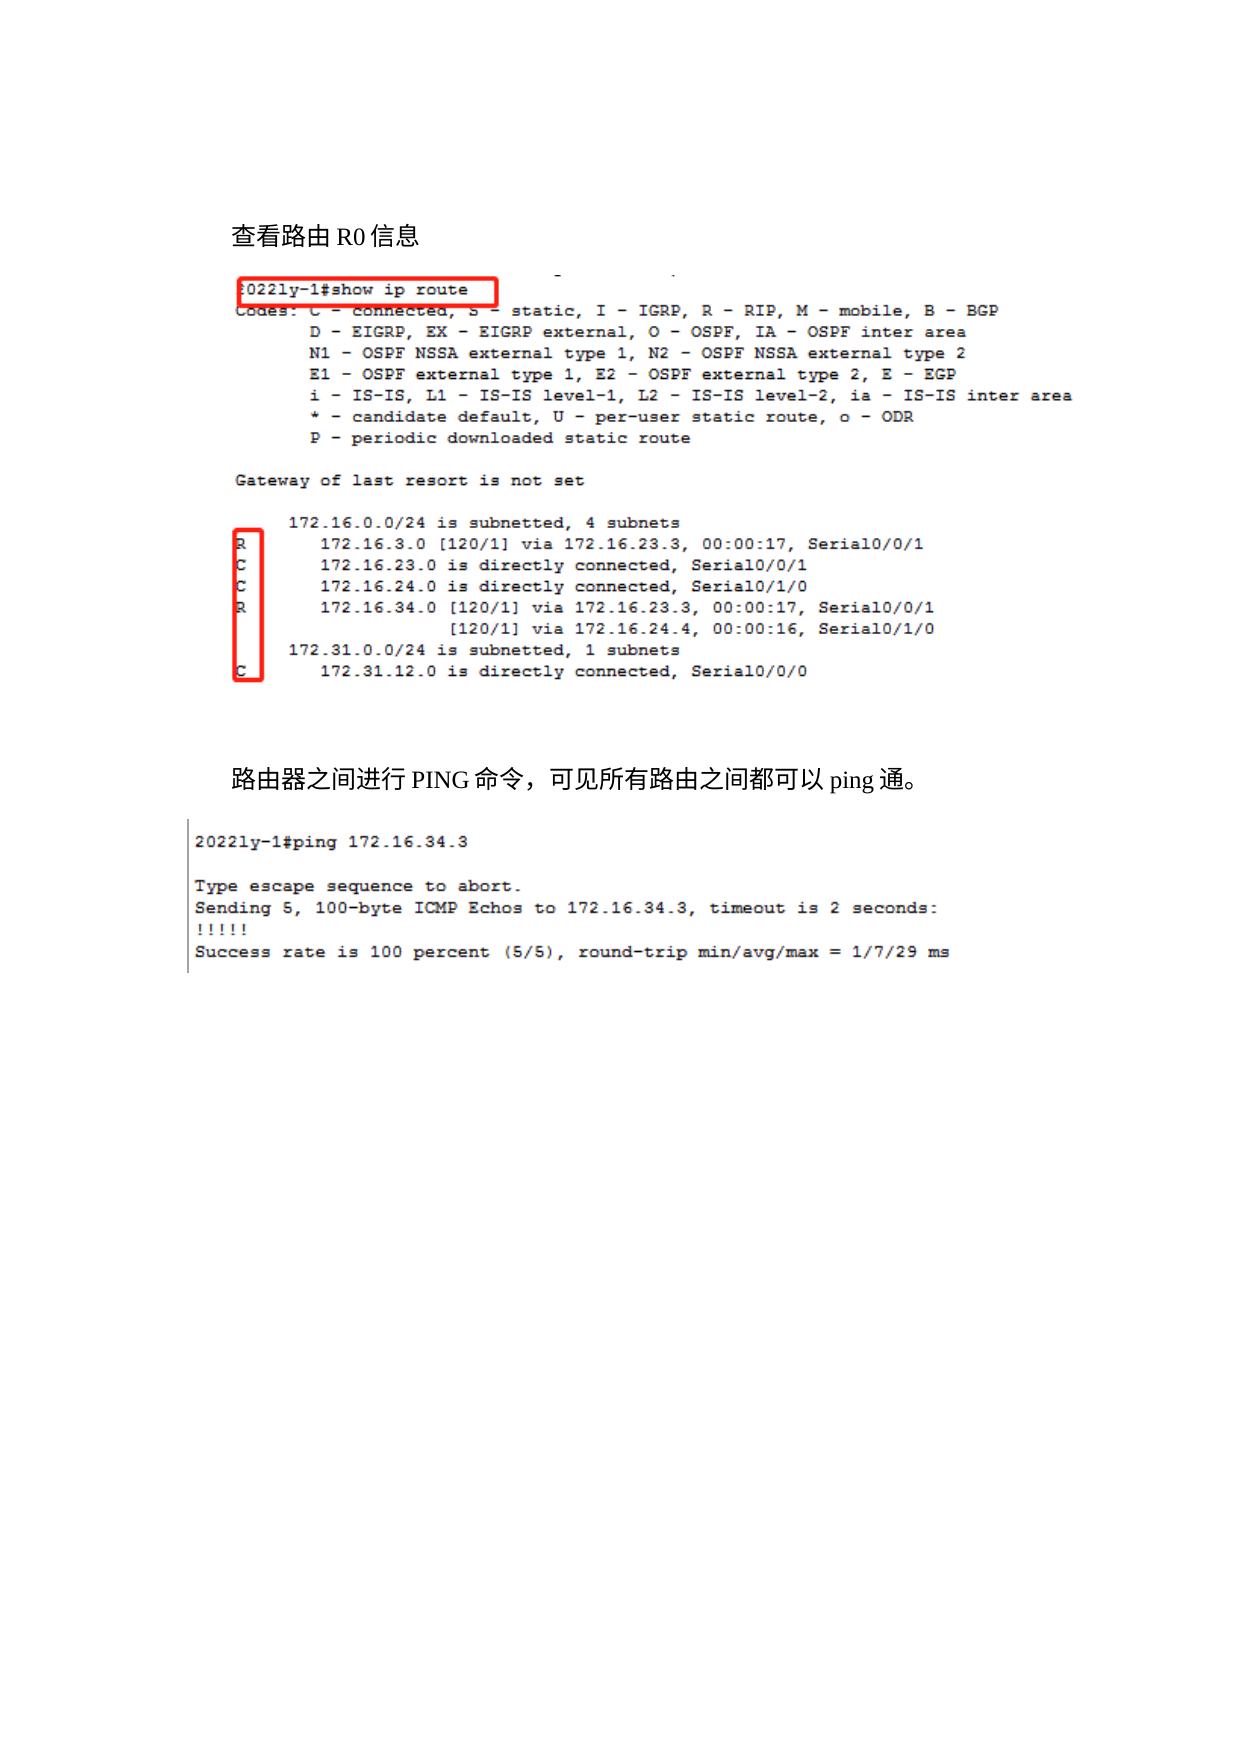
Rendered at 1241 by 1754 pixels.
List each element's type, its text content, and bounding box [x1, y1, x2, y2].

list 查看路由R0信息 [231, 202, 1053, 267]
picture [187, 819, 963, 973]
picture [231, 275, 1097, 684]
list 路由器之间进行PING命令，可见所有路由之间都可以ping通。 [231, 745, 1053, 810]
